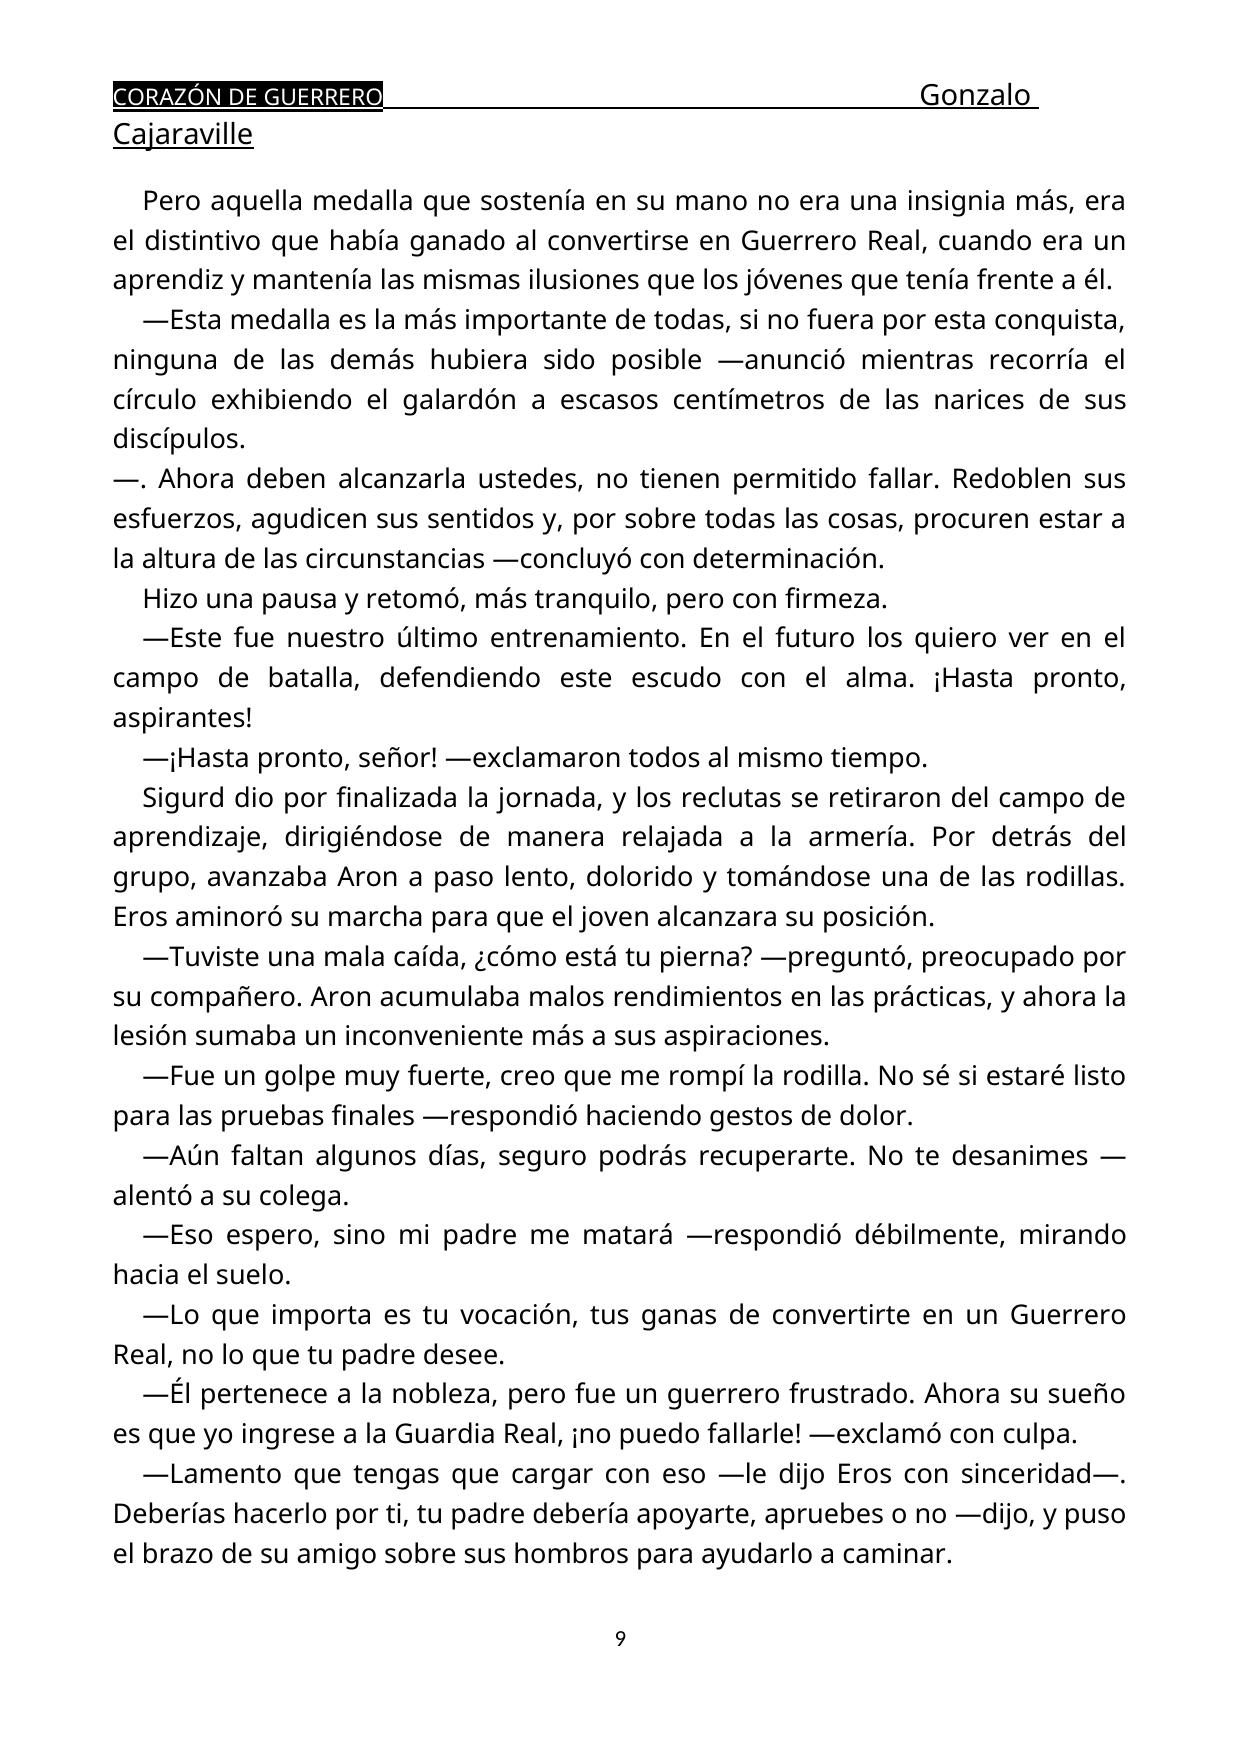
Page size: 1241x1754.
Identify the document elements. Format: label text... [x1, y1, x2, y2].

text —. Ahora deben alcanzarla ustedes, no tienen permitido fallar. Redoblen sus esfuerzos, agudicen sus sentidos y, por sobre todas las cosas, procuren estar a la altura de las circunstancias —concluyó con determinación. [112, 460, 1128, 576]
text —Él pertenece a la nobleza, pero fue un guerrero frustrado. Ahora su sueño es que yo ingrese a la Guardia Real, ¡no puedo fallarle! —exclamó con culpa. [112, 1375, 1128, 1452]
text —¡Hasta pronto, señor! —exclamaron todos al mismo tiempo. [112, 738, 1128, 775]
text Sigurd dio por finalizada la jornada, y los reclutas se retiraron del campo de aprendizaje, dirigiéndose de manera relajada a la armería. Por detrás del grupo, avanzaba Aron a paso lento, dolorido y tomándose una de las rodillas. Eros aminoró su marcha para que el joven alcanzara su posición. [112, 778, 1128, 934]
text —Lo que importa es tu vocación, tus ganas de convertirte en un Guerrero Real, no lo que tu padre desee. [112, 1295, 1128, 1372]
text —Fue un golpe muy fuerte, creo que me rompí la rodilla. No sé si estaré listo para las pruebas finales —respondió haciendo gestos de dolor. [112, 1057, 1128, 1133]
text —Aún faltan algunos días, seguro podrás recuperarte. No te desanimes —alentó a su colega. [112, 1136, 1128, 1213]
text Hizo una pausa y retomó, más tranquilo, pero con firmeza. [112, 579, 1128, 616]
text —Esta medalla es la más importante de todas, si no fuera por esta conquista, ninguna de las demás hubiera sido posible —anunció mientras recorría el círculo exhibiendo el galardón a escasos centímetros de las narices de sus discípulos. [112, 301, 1128, 457]
text —Lamento que tengas que cargar con eso —le dijo Eros con sinceridad—. Deberías hacerlo por ti, tu padre debería apoyarte, apruebes o no —dijo, y puso el brazo de su amigo sobre sus hombros para ayudarlo a caminar. [112, 1454, 1128, 1571]
text —Tuviste una mala caída, ¿cómo está tu pierna? —preguntó, preocupado por su compañero. Aron acumulaba malos rendimientos en las prácticas, y ahora la lesión sumaba un inconveniente más a sus aspiraciones. [112, 937, 1128, 1054]
text —Eso espero, sino mi padre me matará —respondió débilmente, mirando hacia el suelo. [112, 1216, 1128, 1292]
text —Este fue nuestro último entrenamiento. En el futuro los quiero ver en el campo de batalla, defendiendo este escudo con el alma. ¡Hasta pronto, aspirantes! [112, 619, 1128, 735]
text Pero aquella medalla que sostenía en su mano no era una insignia más, era el distintivo que había ganado al convertirse en Guerrero Real, cuando era un aprendiz y mantenía las mismas ilusiones que los jóvenes que tenía frente a él. [112, 181, 1128, 298]
